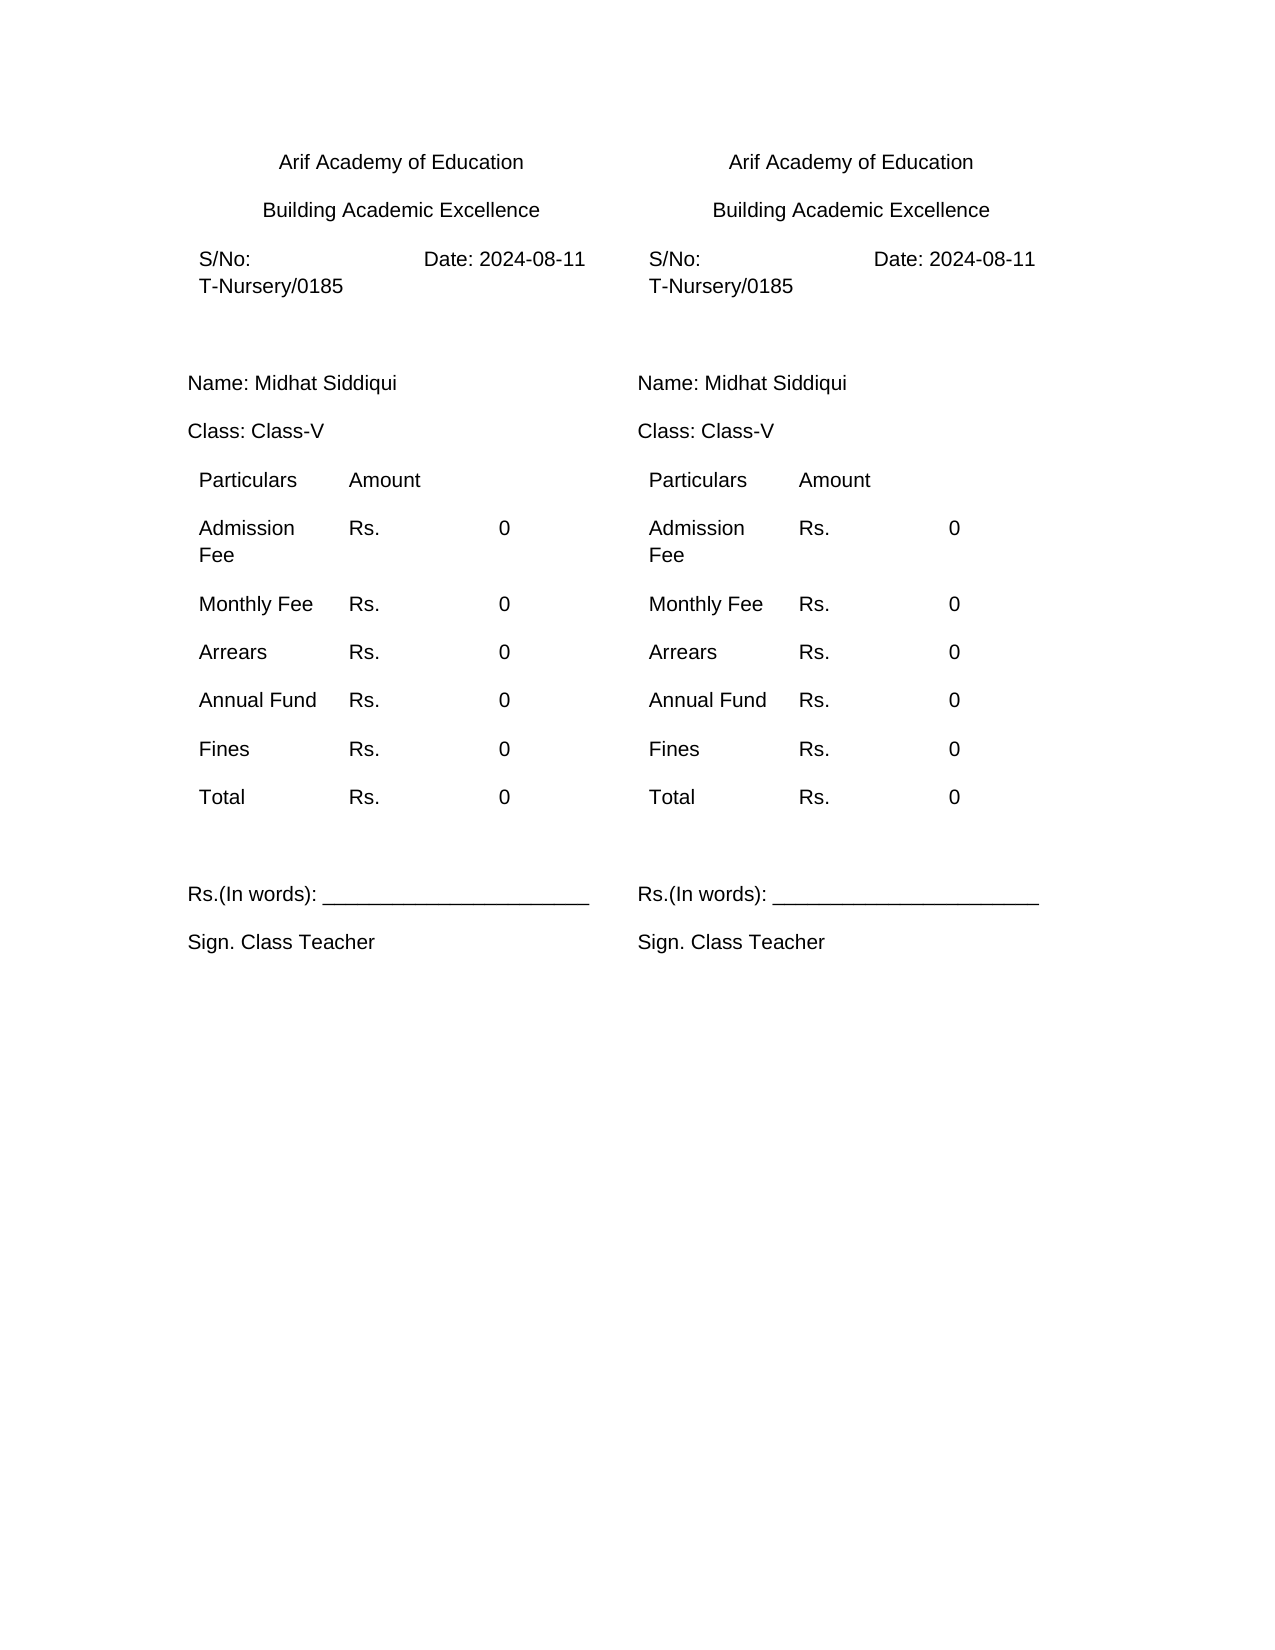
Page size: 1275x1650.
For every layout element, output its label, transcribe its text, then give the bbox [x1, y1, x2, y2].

table_header Arif Academy of Education Building Academic Excellence Name: Midhat Siddiqui Class: Class-V Rs.(In words): _______________________ Sign. Class Teacher [626, 150, 1076, 978]
table_header Arif Academy of Education Building Academic Excellence Name: Midhat Siddiqui Class: Class-V Rs.(In words): _______________________ Sign. Class Teacher [176, 150, 626, 978]
